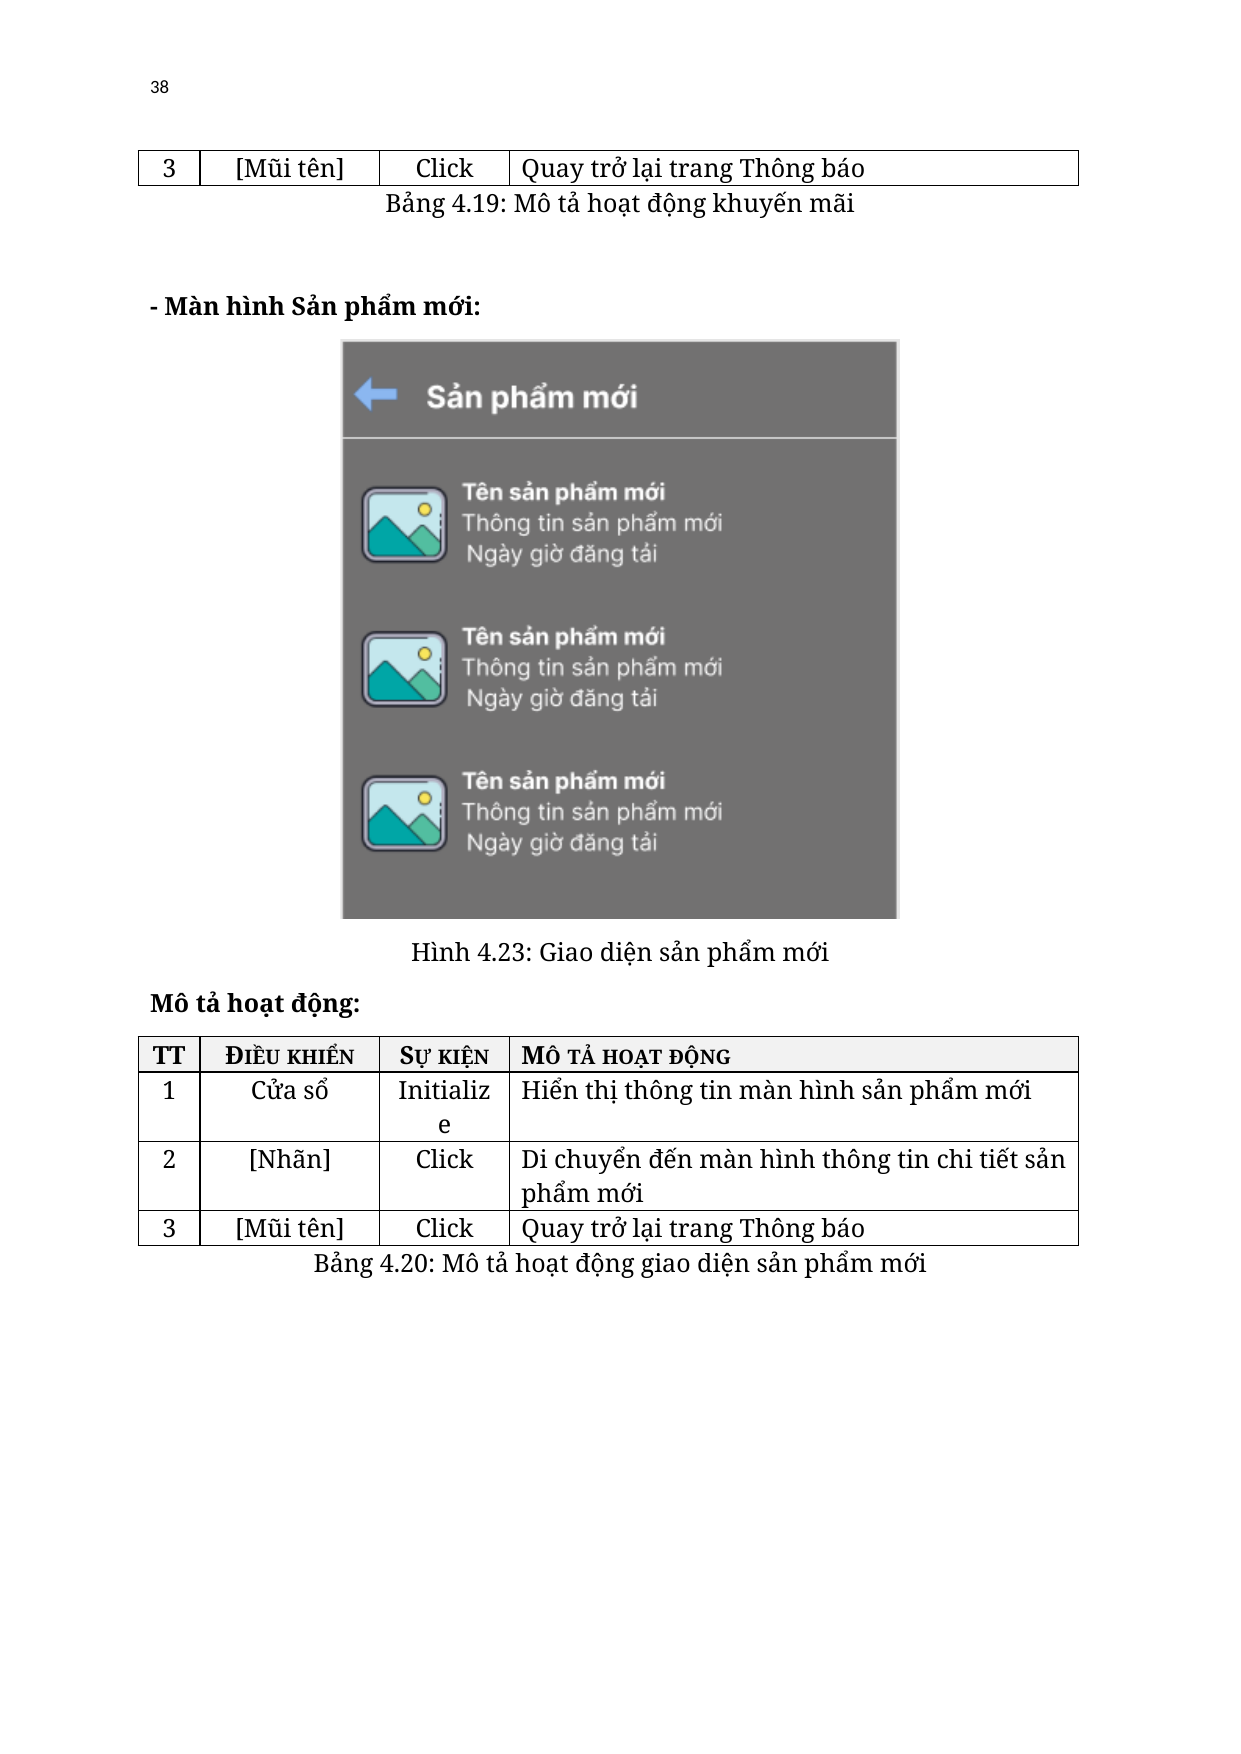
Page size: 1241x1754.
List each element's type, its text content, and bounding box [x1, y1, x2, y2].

table_header Sự kiện [380, 1037, 509, 1071]
picture [340, 339, 900, 919]
text Hình 4.23: Giao diện sản phẩm mới [150, 934, 1090, 968]
table_header Điều khiển [201, 1037, 379, 1071]
text Bảng 4.20: Mô tả hoạt động giao diện sản phẩm mới [150, 1246, 1090, 1280]
table_cell 3 [139, 1211, 199, 1245]
table_cell Quay trở lại trang Thông báo [510, 1211, 1078, 1245]
table_cell Click [380, 1142, 509, 1210]
text Bảng 4.19: Mô tả hoạt động khuyến mãi [150, 186, 1090, 220]
list Mô tả hoạt động: [150, 985, 1090, 1019]
table_cell [Mũi tên] [201, 151, 379, 185]
table_cell Click [380, 151, 509, 185]
table_cell 3 [139, 151, 199, 185]
table_cell Hiển thị thông tin màn hình sản phẩm mới [510, 1073, 1078, 1141]
table_header Mô tả hoạt động [510, 1037, 1078, 1071]
table_cell Initialize [380, 1073, 509, 1141]
table_header TT [139, 1037, 199, 1071]
table_cell [Nhãn] [201, 1142, 379, 1210]
table_cell Quay trở lại trang Thông báo [510, 151, 1078, 185]
list - Màn hình Sản phẩm mới: [150, 288, 1090, 322]
table_cell Cửa sổ [201, 1073, 379, 1141]
table_cell [Mũi tên] [201, 1211, 379, 1245]
table_cell Di chuyển đến màn hình thông tin chi tiết sản phẩm mới [510, 1142, 1078, 1210]
table_cell 1 [139, 1073, 199, 1141]
table_cell Click [380, 1211, 509, 1245]
table_cell 2 [139, 1142, 199, 1210]
